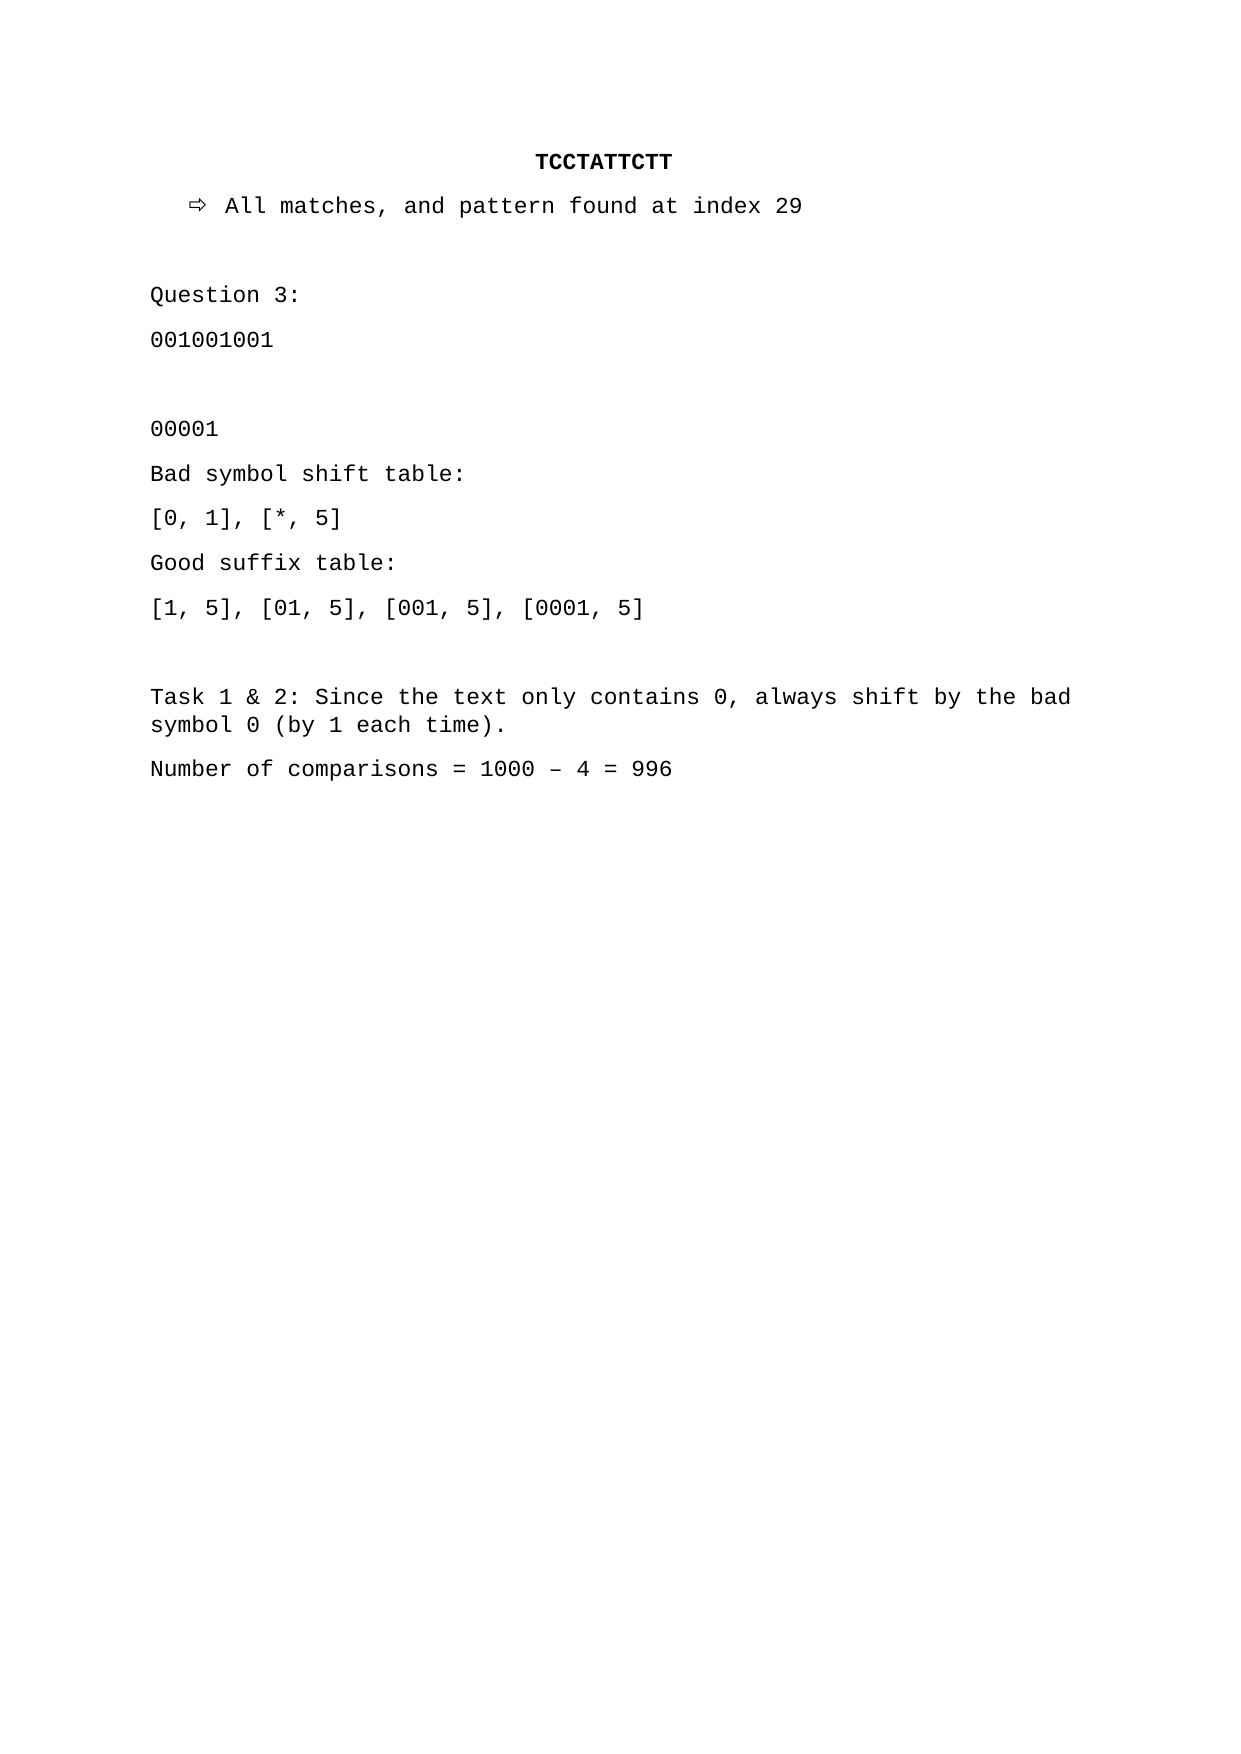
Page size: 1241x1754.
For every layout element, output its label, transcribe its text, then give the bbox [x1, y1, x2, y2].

text Task 1 & 2: Since the text only contains 0, always shift by the bad symbol 0 (by 1 each time). [150, 685, 1090, 739]
text [1, 5], [01, 5], [001, 5], [0001, 5] [150, 596, 1090, 622]
text 00001 [150, 417, 1090, 443]
text Question 3: [150, 284, 1090, 310]
text Good suffix table: [150, 551, 1090, 577]
text 001001001 [150, 328, 1090, 354]
text Bad symbol shift table: [150, 462, 1090, 488]
text TCCTATTCTT [150, 150, 1090, 176]
text [0, 1], [*, 5] [150, 507, 1090, 533]
text Number of comparisons = 1000 – 4 = 996 [150, 757, 1090, 783]
list All matches, and pattern found at index 29 [187, 194, 1090, 221]
